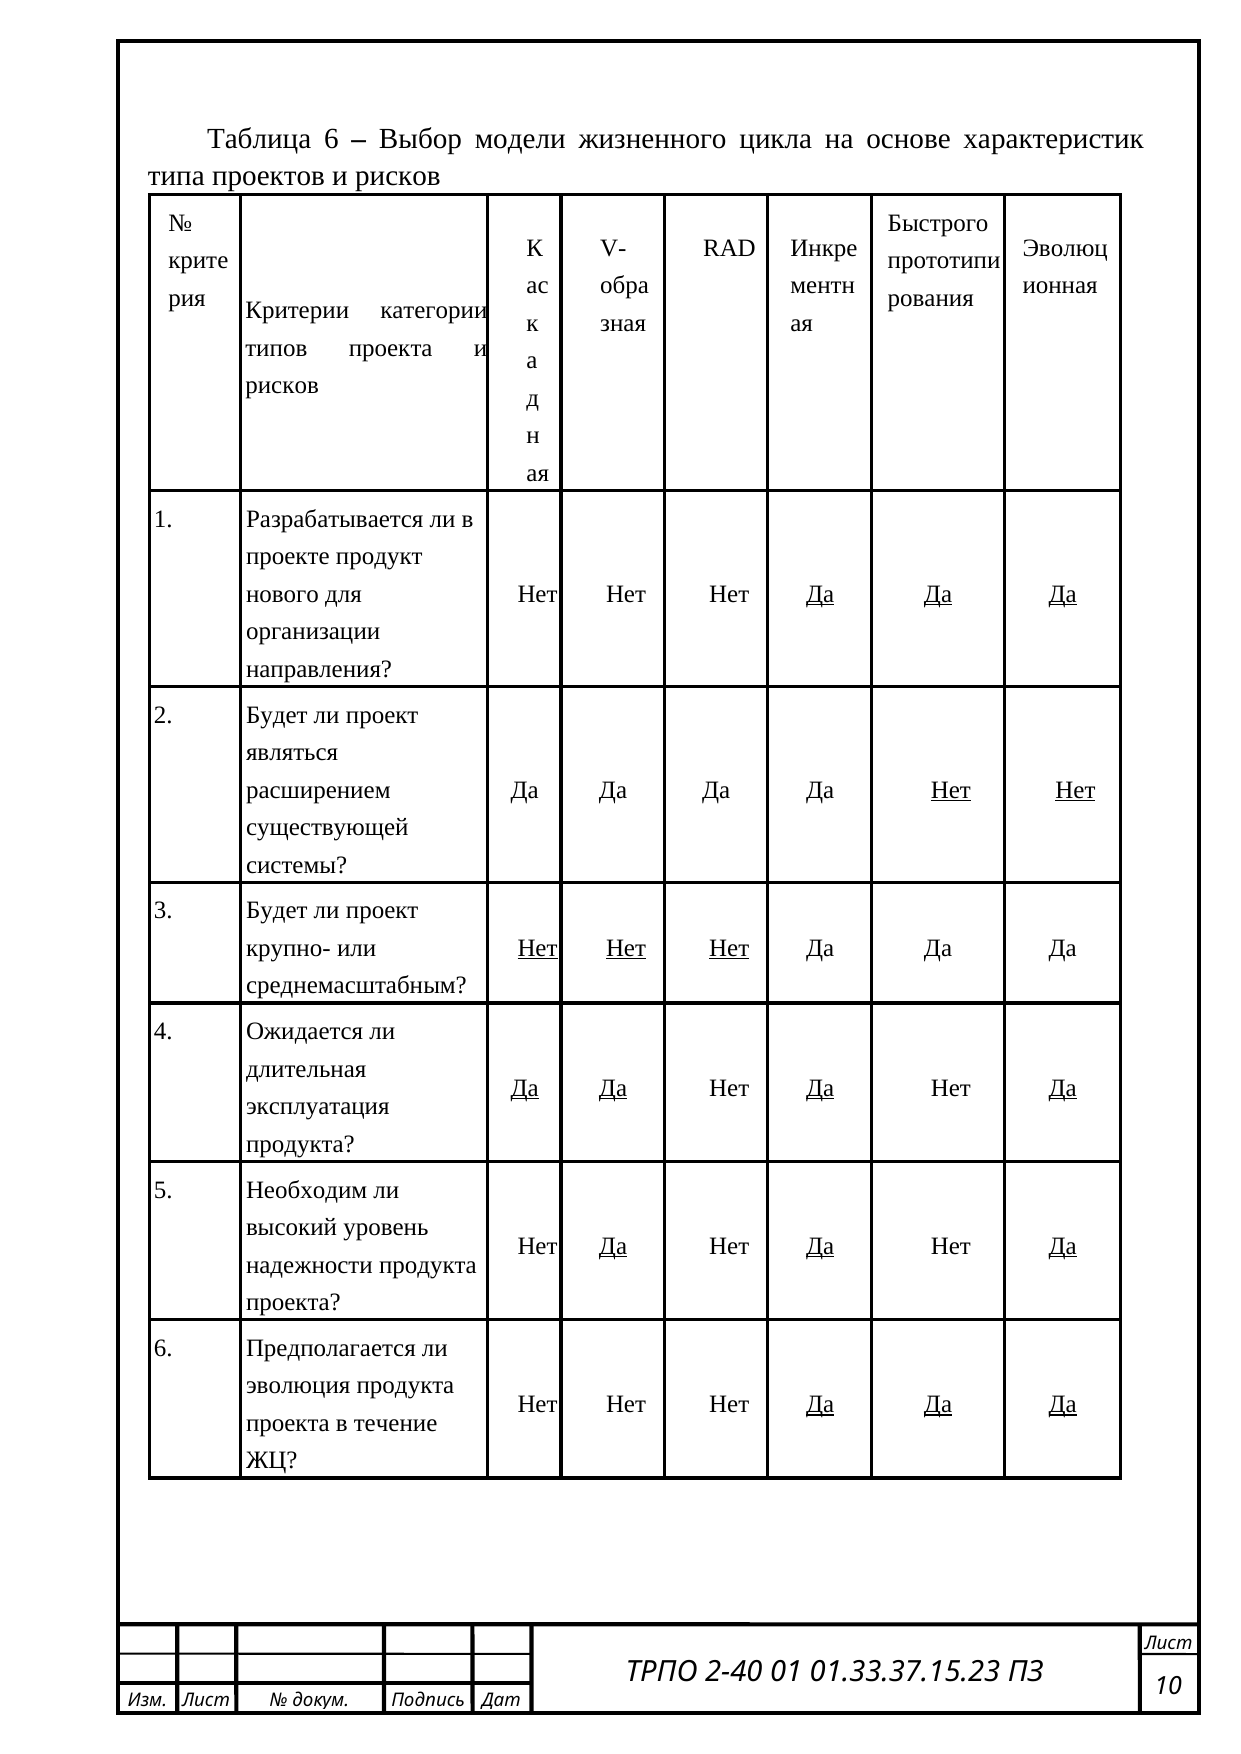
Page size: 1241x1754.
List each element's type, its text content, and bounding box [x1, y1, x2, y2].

table_cell Да [1006, 1321, 1119, 1476]
table_cell 1. [151, 492, 239, 685]
table_header RAD [666, 196, 766, 489]
table_cell Да [873, 884, 1003, 1001]
table_cell Да [769, 884, 870, 1001]
table_header Эволюционная [1006, 196, 1119, 489]
table_cell Нет [873, 688, 1003, 881]
table_cell Необходим ли высокий уровень надежности продукта проекта? [242, 1163, 486, 1318]
table_cell Нет [666, 492, 766, 685]
table_cell Ожидается ли длительная эксплуатация продукта? [242, 1005, 486, 1160]
table_cell 6. [151, 1321, 239, 1476]
table_cell Предполагается ли эволюция продукта проекта в течение ЖЦ? [242, 1321, 486, 1476]
table_cell Да [666, 688, 766, 881]
table_header V-образная [563, 196, 663, 489]
table_cell Да [1006, 1005, 1119, 1160]
table_cell Нет [666, 1163, 766, 1318]
table_cell 4. [151, 1005, 239, 1160]
table_cell Да [873, 1321, 1003, 1476]
table_cell Нет [873, 1005, 1003, 1160]
table_cell Нет [666, 1321, 766, 1476]
table_cell Да [563, 1005, 663, 1160]
table_cell Да [563, 1163, 663, 1318]
table_cell Да [873, 492, 1003, 685]
table_cell 2. [151, 688, 239, 881]
table_cell Нет [563, 884, 663, 1001]
table_cell Нет [666, 1005, 766, 1160]
table_cell Да [489, 1005, 559, 1160]
table_cell Да [563, 688, 663, 881]
table_cell Да [1006, 1163, 1119, 1318]
table_header № критерия [151, 196, 239, 489]
table_cell Нет [489, 884, 559, 1001]
table_header Критерии категории типов проекта и рисков [242, 196, 486, 489]
table_cell 5. [151, 1163, 239, 1318]
table_cell Нет [1006, 688, 1119, 881]
text Таблица 6 – Выбор модели жизненного цикла на основе характеристик типа проектов и рисков [148, 118, 1145, 193]
table_cell Да [769, 1005, 870, 1160]
table_cell Будет ли проект крупно- или среднемасштабным? [242, 884, 486, 1001]
table_cell Нет [563, 492, 663, 685]
table_cell Да [489, 688, 559, 881]
table_cell Будет ли проект являться расширением существующей системы? [242, 688, 486, 881]
table_cell Да [769, 1163, 870, 1318]
table_header Каскадная [489, 196, 559, 489]
table_cell Нет [489, 1163, 559, 1318]
table_cell Да [1006, 492, 1119, 685]
table_cell 3. [151, 884, 239, 1001]
table_cell Нет [666, 884, 766, 1001]
table_cell Да [769, 492, 870, 685]
table_cell Нет [873, 1163, 1003, 1318]
table_cell Нет [489, 1321, 559, 1476]
table_header Быстрого прототипирования [873, 196, 1003, 489]
table_cell Разрабатывается ли в проекте продукт нового для организации направления? [242, 492, 486, 685]
table_cell Да [769, 1321, 870, 1476]
table_cell Да [769, 688, 870, 881]
table_header Инкрементная [769, 196, 870, 489]
table_cell Да [1006, 884, 1119, 1001]
table_cell Нет [563, 1321, 663, 1476]
table_cell Нет [489, 492, 559, 685]
